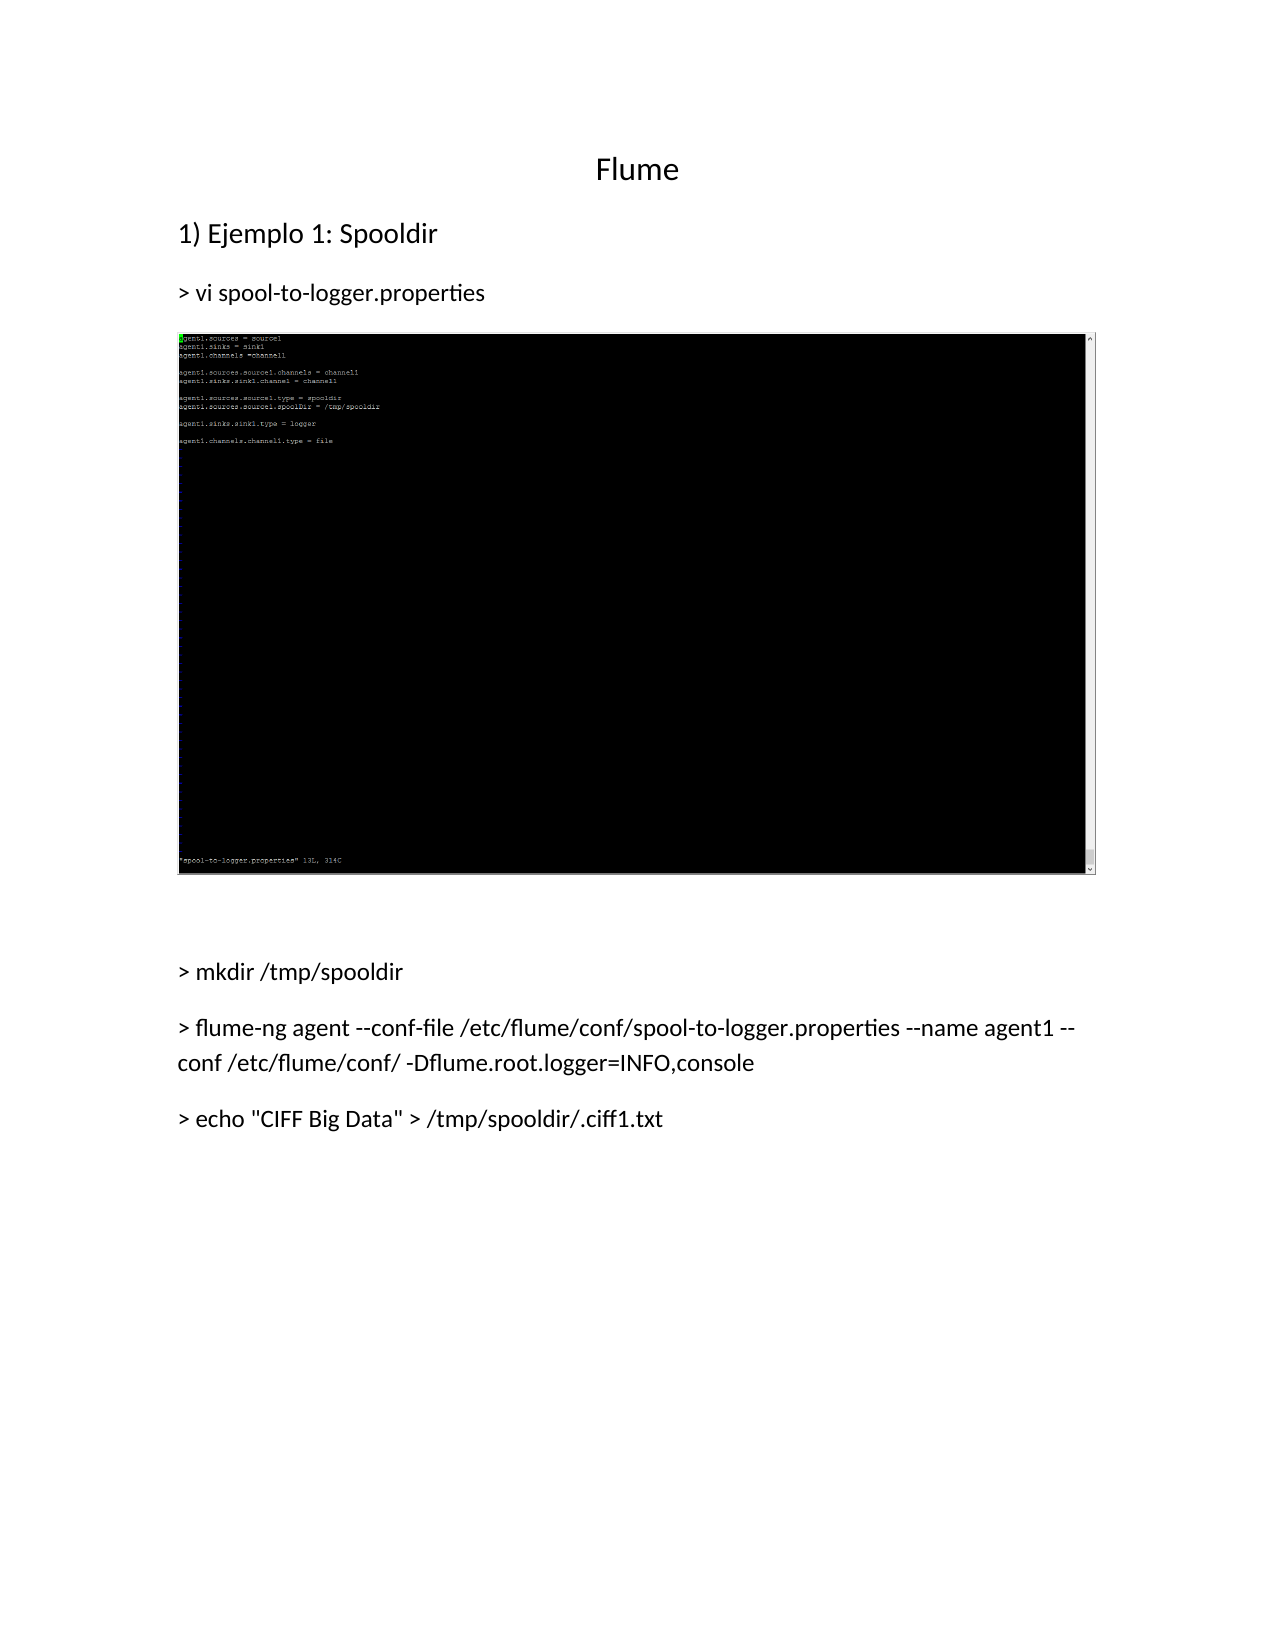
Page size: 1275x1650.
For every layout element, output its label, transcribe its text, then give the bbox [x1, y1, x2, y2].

picture [177, 332, 1096, 875]
text > echo "CIFF Big Data" > /tmp/spooldir/.ciff1.txt [177, 1103, 1098, 1133]
text > mkdir /tmp/spooldir [177, 956, 1098, 987]
text 1) Ejemplo 1: Spooldir [177, 215, 1098, 251]
text Flume [177, 148, 1098, 188]
text > vi spool-to-logger.properties [177, 277, 1098, 307]
text > flume-ng agent --conf-file /etc/flume/conf/spool-to-logger.properties --name agent1 --conf /etc/flume/conf/ -Dflume.root.logger=INFO,console [177, 1012, 1098, 1078]
